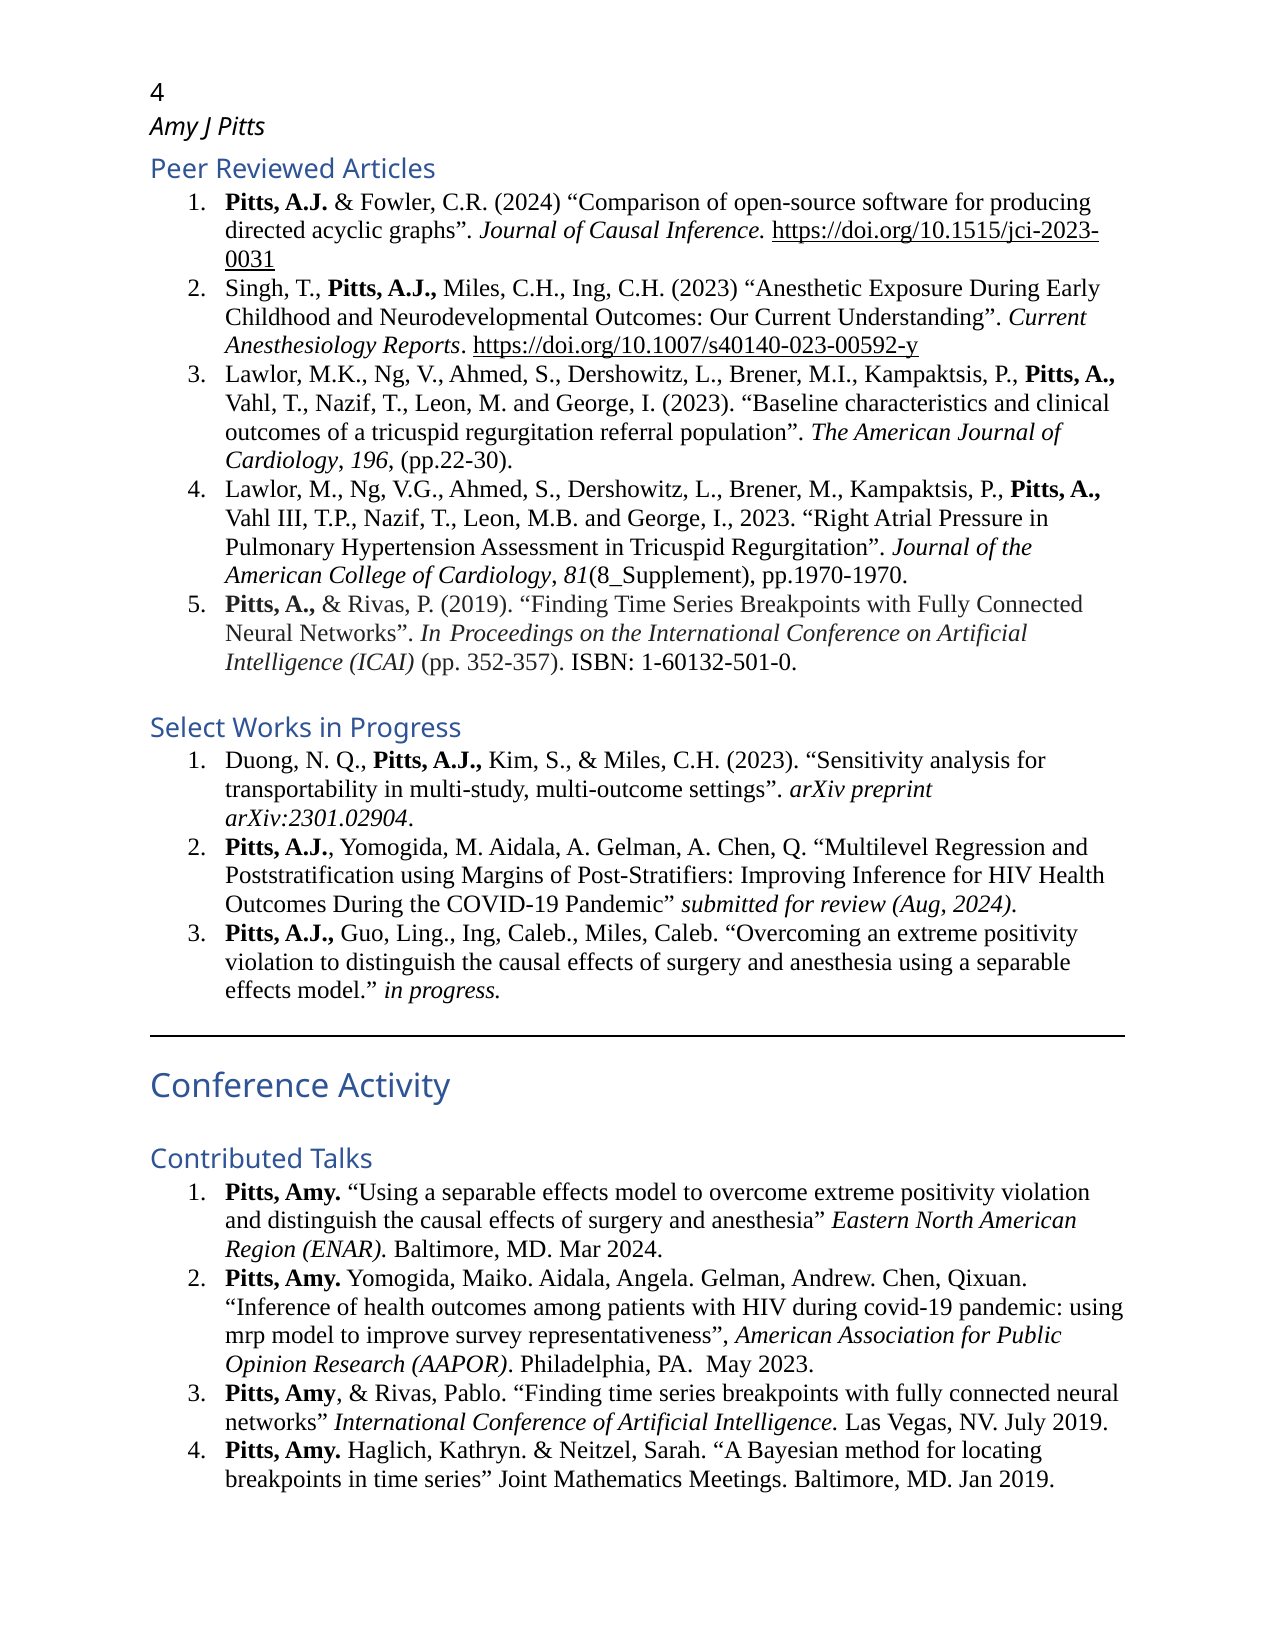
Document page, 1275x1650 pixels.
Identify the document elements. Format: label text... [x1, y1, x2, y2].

list Pitts, A.J., Guo, Ling., Ing, Caleb., Miles, Caleb. “Overcoming an extreme positivity violation to distinguish the causal effects of surgery and anesthesia using a separable effects model.” in progress. [187, 918, 1125, 1004]
subtitle Conference Activity [150, 1062, 1125, 1107]
list Singh, T., Pitts, A.J., Miles, C.H., Ing, C.H. (2023) “Anesthetic Exposure During Early Childhood and Neurodevelopmental Outcomes: Our Current Understanding”. Current Anesthesiology Reports. https://doi.org/10.1007/s40140-023-00592-y [187, 273, 1125, 359]
list Pitts, Amy. Haglich, Kathryn. & Neitzel, Sarah. “A Bayesian method for locating breakpoints in time series” Joint Mathematics Meetings. Baltimore, MD. Jan 2019. [187, 1436, 1125, 1493]
list Pitts, A.J., Yomogida, M. Aidala, A. Gelman, A. Chen, Q. “Multilevel Regression and Poststratification using Margins of Post-Stratifiers: Improving Inference for HIV Health Outcomes During the COVID-19 Pandemic” submitted for review (Aug, 2024). [187, 832, 1125, 918]
list Pitts, A.J. & Fowler, C.R. (2024) “Comparison of open-source software for producing directed acyclic graphs”. Journal of Causal Inference. https://doi.org/10.1515/jci-2023-0031 [187, 187, 1125, 273]
list Lawlor, M., Ng, V.G., Ahmed, S., Dershowitz, L., Brener, M., Kampaktsis, P., Pitts, A., Vahl III, T.P., Nazif, T., Leon, M.B. and George, I., 2023. “Right Atrial Pressure in Pulmonary Hypertension Assessment in Tricuspid Regurgitation”. Journal of the American College of Cardiology, 81(8_Supplement), pp.1970-1970. [187, 474, 1125, 589]
list Pitts, Amy. “Using a separable effects model to overcome extreme positivity violation and distinguish the causal effects of surgery and anesthesia” Eastern North American Region (ENAR). Baltimore, MD. Mar 2024. [187, 1177, 1125, 1263]
list Lawlor, M.K., Ng, V., Ahmed, S., Dershowitz, L., Brener, M.I., Kampaktsis, P., Pitts, A., Vahl, T., Nazif, T., Leon, M. and George, I. (2023). “Baseline characteristics and clinical outcomes of a tricuspid regurgitation referral population”. The American Journal of Cardiology, 196, (pp.22-30). [187, 359, 1125, 474]
subtitle Select Works in Progress [150, 708, 1125, 745]
list Duong, N. Q., Pitts, A.J., Kim, S., & Miles, C.H. (2023). “Sensitivity analysis for transportability in multi-study, multi-outcome settings”. arXiv preprint arXiv:2301.02904. [187, 745, 1125, 832]
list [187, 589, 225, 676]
list Pitts, Amy. Yomogida, Maiko. Aidala, Angela. Gelman, Andrew. Chen, Qixuan. “Inference of health outcomes among patients with HIV during covid-19 pandemic: using mrp model to improve survey representativeness”, American Association for Public Opinion Research (AAPOR). Philadelphia, PA. May 2023. [187, 1263, 1125, 1378]
subtitle Contributed Talks [150, 1140, 1125, 1177]
list Pitts, A., & Rivas, P. (2019). “Finding Time Series Breakpoints with Fully Connected Neural Networks”. In Proceedings on the International Conference on Artificial Intelligence (ICAI) (pp. 352-357). ISBN: 1-60132-501-0. [571, 589, 1125, 676]
subtitle Peer Reviewed Articles [150, 150, 1125, 187]
list Pitts, Amy, & Rivas, Pablo. “Finding time series breakpoints with fully connected neural networks” International Conference of Artificial Intelligence. Las Vegas, NV. July 2019. [187, 1378, 1125, 1436]
